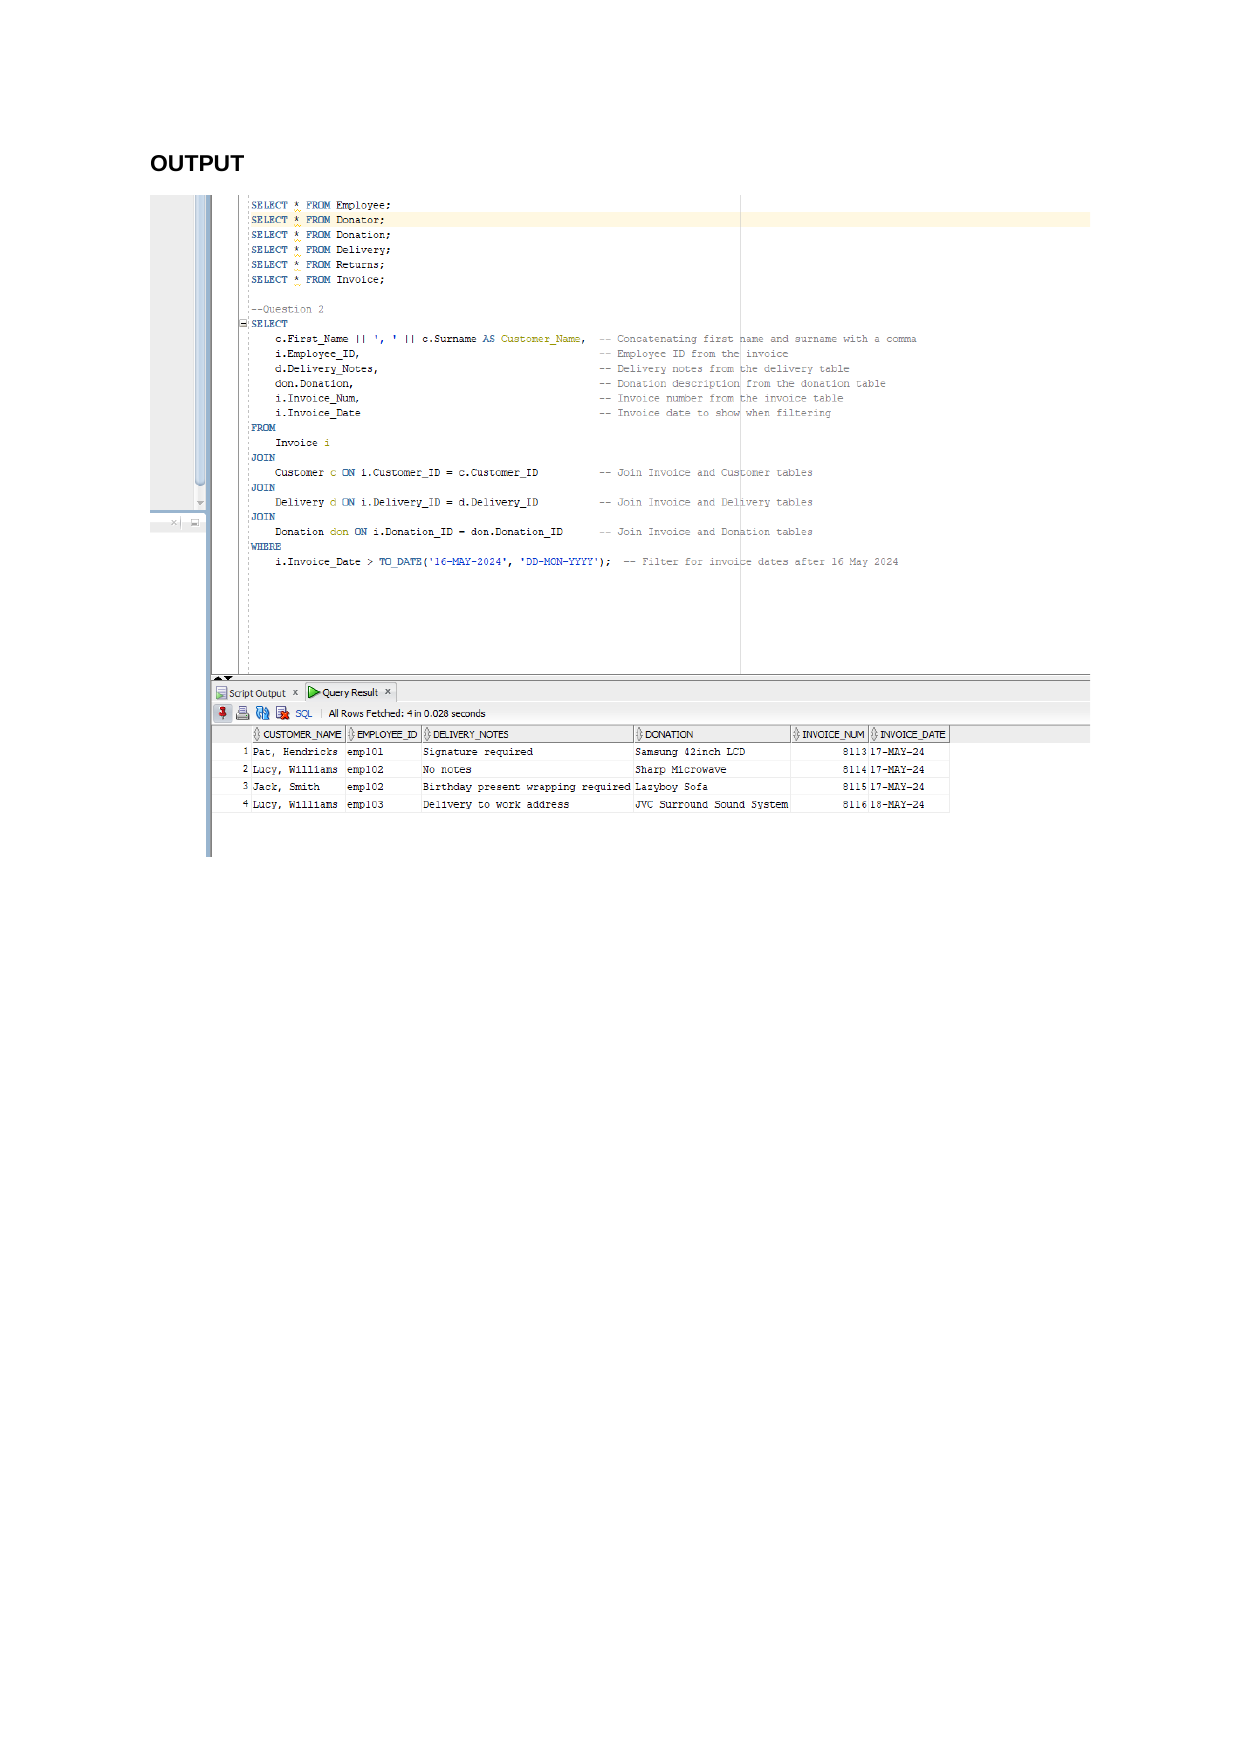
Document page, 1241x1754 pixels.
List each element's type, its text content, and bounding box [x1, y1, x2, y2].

text OUTPUT [150, 150, 1090, 176]
picture [150, 195, 1091, 857]
